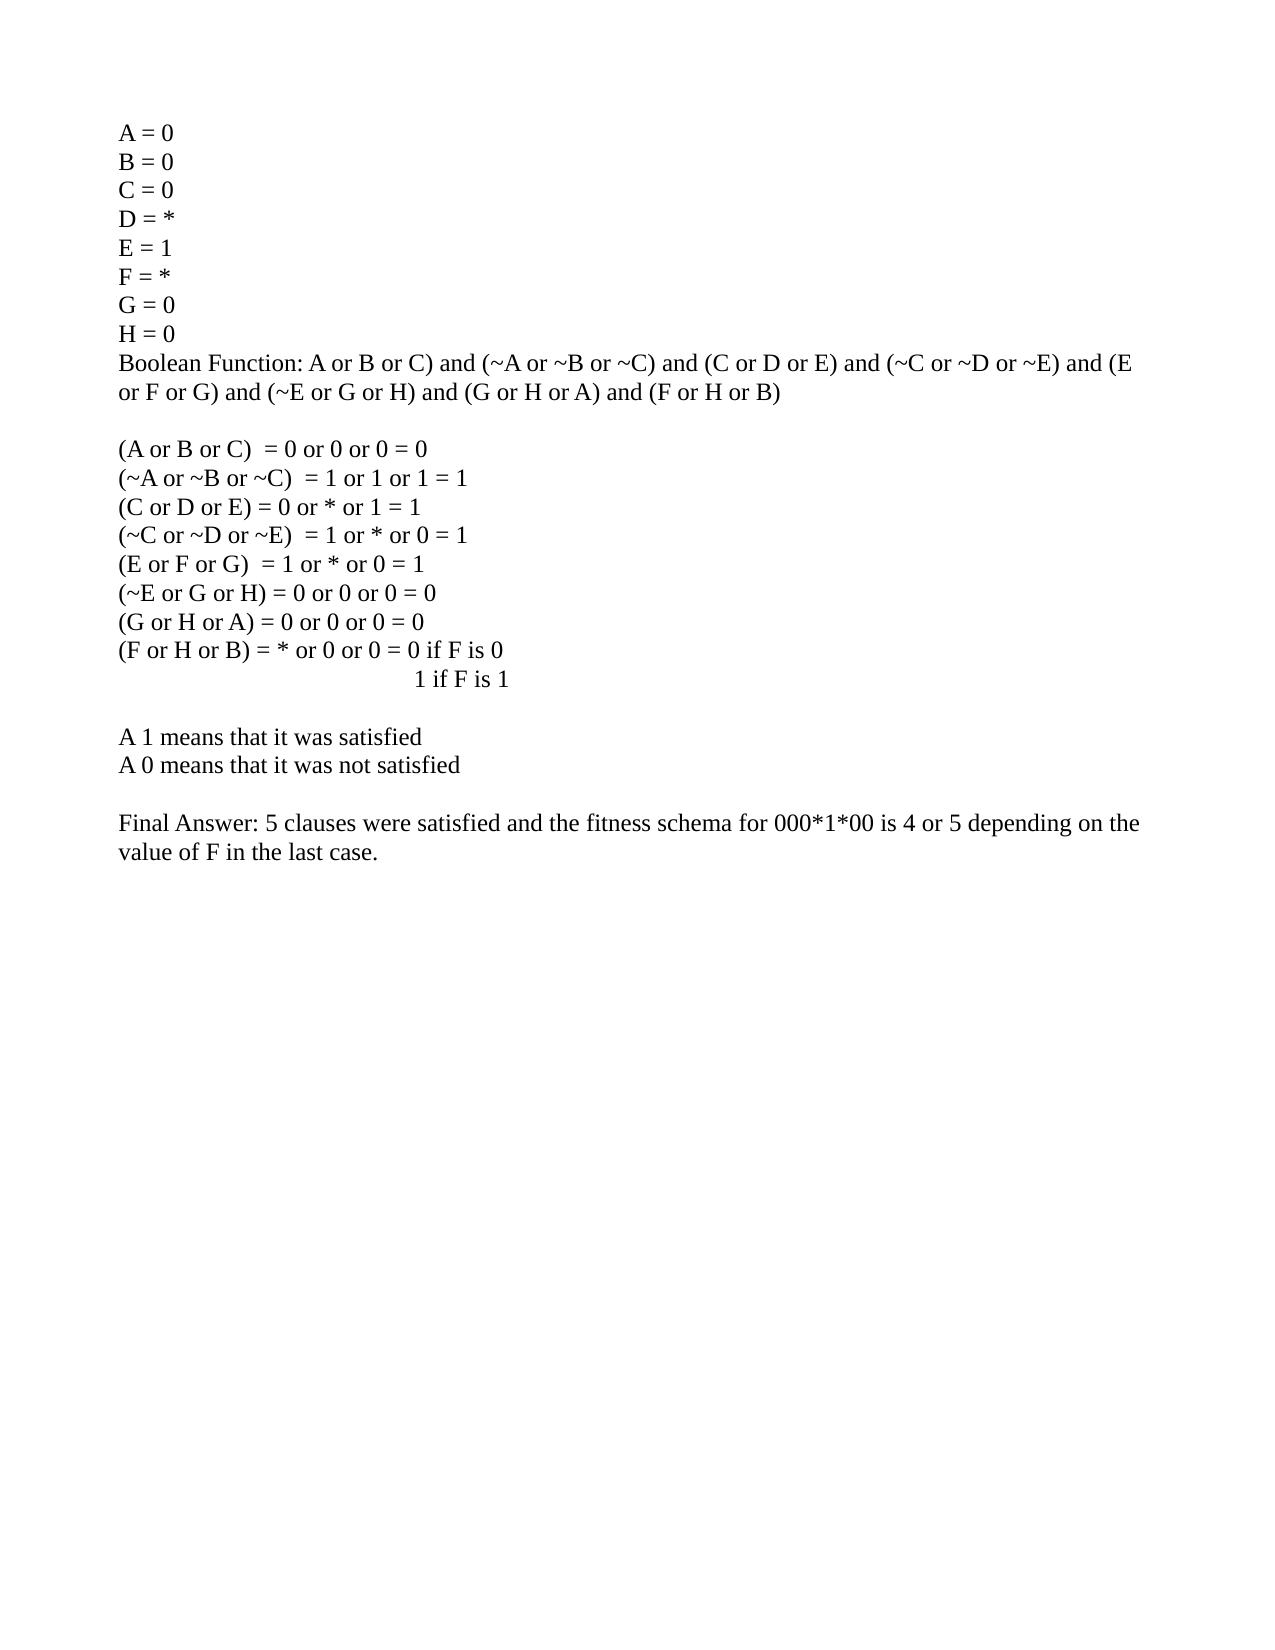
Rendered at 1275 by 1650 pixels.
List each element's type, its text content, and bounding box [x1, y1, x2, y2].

text H = 0 [118, 319, 1157, 348]
text Boolean Function: A or B or C) and (~A or ~B or ~C) and (C or D or E) and (~C or ~D or ~E) and (E or F or G) and (~E or G or H) and (G or H or A) and (F or H or B) [118, 348, 1157, 406]
text (~E or G or H) = 0 or 0 or 0 = 0 [118, 578, 1157, 607]
text B = 0 [118, 147, 1157, 176]
text (G or H or A) = 0 or 0 or 0 = 0 [118, 607, 1157, 636]
text C = 0 [118, 176, 1157, 204]
text A = 0 [118, 118, 1157, 147]
text (C or D or E) = 0 or * or 1 = 1 [118, 492, 1157, 521]
text (~A or ~B or ~C) = 1 or 1 or 1 = 1 [118, 463, 1157, 492]
text A 1 means that it was satisfied [118, 722, 1157, 751]
text G = 0 [118, 291, 1157, 319]
text A 0 means that it was not satisfied [118, 751, 1157, 779]
text D = * [118, 204, 1157, 233]
text (F or H or B) = * or 0 or 0 = 0 if F is 0 [118, 636, 1157, 664]
text 1 if F is 1 [118, 664, 1157, 693]
text (~C or ~D or ~E) = 1 or * or 0 = 1 [118, 521, 1157, 549]
text E = 1 [118, 233, 1157, 262]
text (A or B or C) = 0 or 0 or 0 = 0 [118, 434, 1157, 463]
text F = * [118, 262, 1157, 291]
text Final Answer: 5 clauses were satisfied and the fitness schema for 000*1*00 is 4 or 5 depending on the value of F in the last case. [118, 808, 1157, 866]
text (E or F or G) = 1 or * or 0 = 1 [118, 549, 1157, 578]
